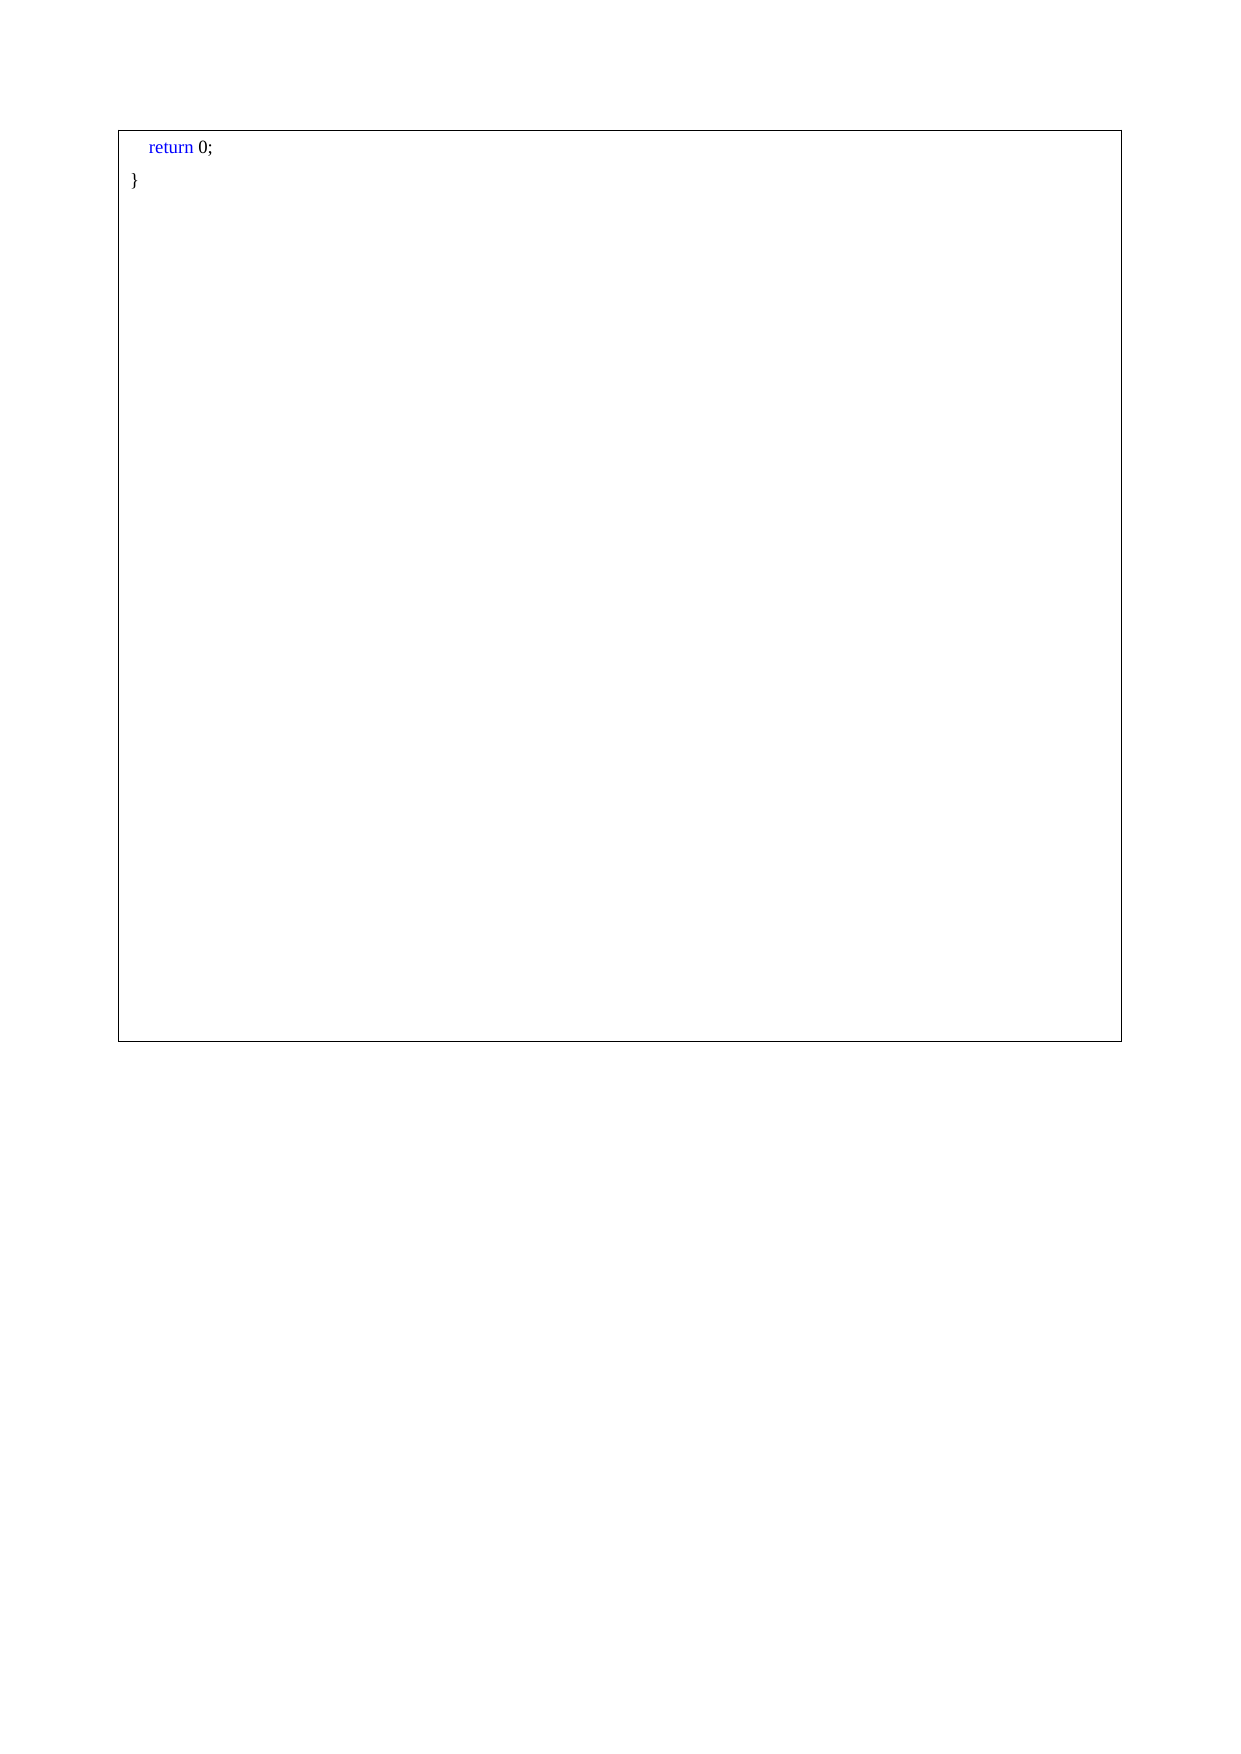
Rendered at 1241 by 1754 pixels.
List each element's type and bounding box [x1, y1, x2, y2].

table_cell [119, 131, 1121, 1041]
